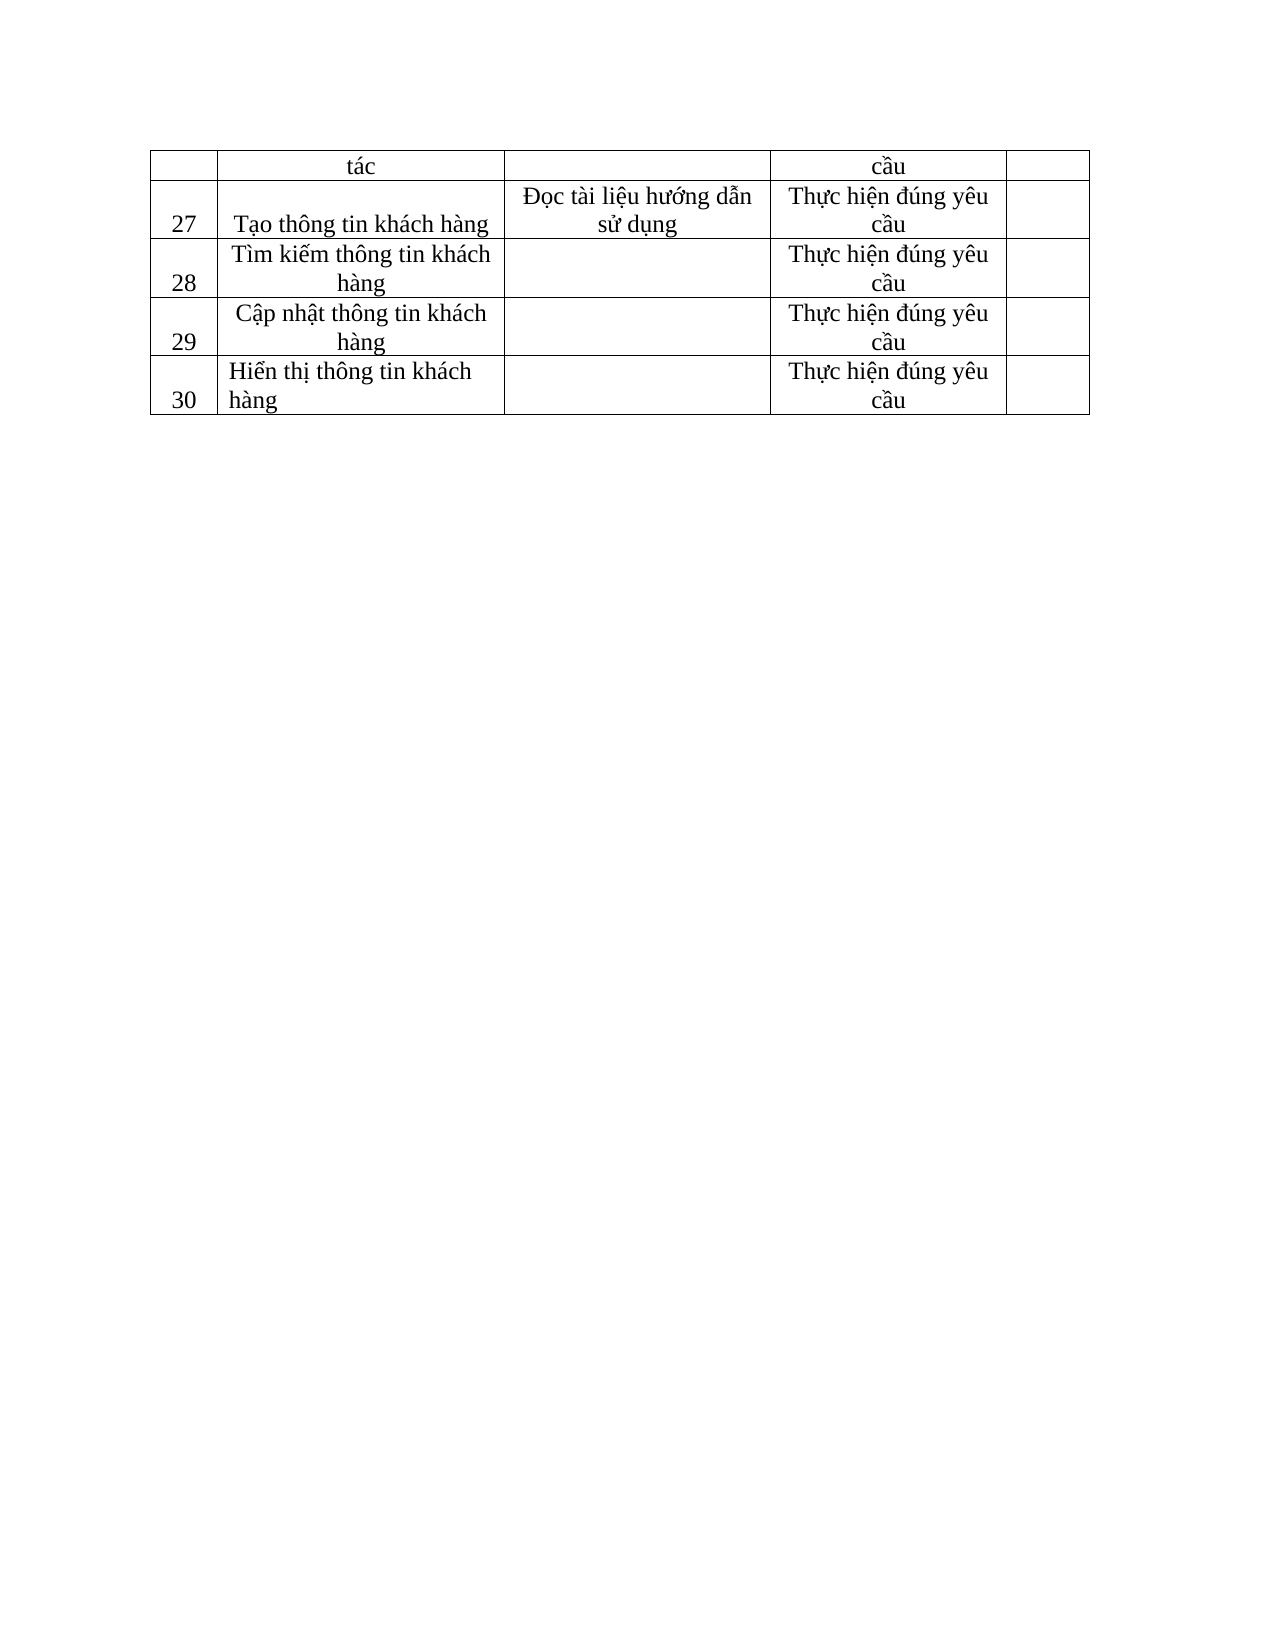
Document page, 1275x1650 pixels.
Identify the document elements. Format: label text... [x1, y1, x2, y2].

table_cell Thực hiện đúng yêu cầu [771, 151, 1006, 180]
table_cell [1007, 239, 1089, 297]
table_cell [505, 298, 770, 355]
table_cell Hiển thị thông tin khách hàng [218, 356, 504, 414]
table_cell Tạo thông tin khách hàng [218, 181, 504, 238]
table_cell Thực hiện đúng yêu cầu [771, 181, 1006, 238]
table_cell [1007, 356, 1089, 414]
table_cell Tìm kiếm thông tin khách hàng [218, 239, 504, 297]
table_cell [505, 356, 770, 414]
table_cell 26 [151, 151, 217, 180]
table_cell 29 [151, 298, 217, 355]
table_cell [1007, 181, 1089, 238]
table_cell Thực hiện đúng yêu cầu [771, 356, 1006, 414]
table_cell Cập nhật thông tin khách hàng [218, 298, 504, 355]
table_cell [505, 151, 770, 180]
table_cell [1007, 151, 1089, 180]
table_cell Thực hiện đúng yêu cầu [771, 239, 1006, 297]
table_cell Tìm kiếm thông tin thao tác [218, 151, 504, 180]
table_cell 30 [151, 356, 217, 414]
table_cell Thực hiện đúng yêu cầu [771, 298, 1006, 355]
table_cell [1007, 298, 1089, 355]
table_cell Đọc tài liệu hướng dẫn sử dụng [505, 181, 770, 238]
table_cell [505, 239, 770, 297]
table_cell 27 [151, 181, 217, 238]
table_cell 28 [151, 239, 217, 297]
